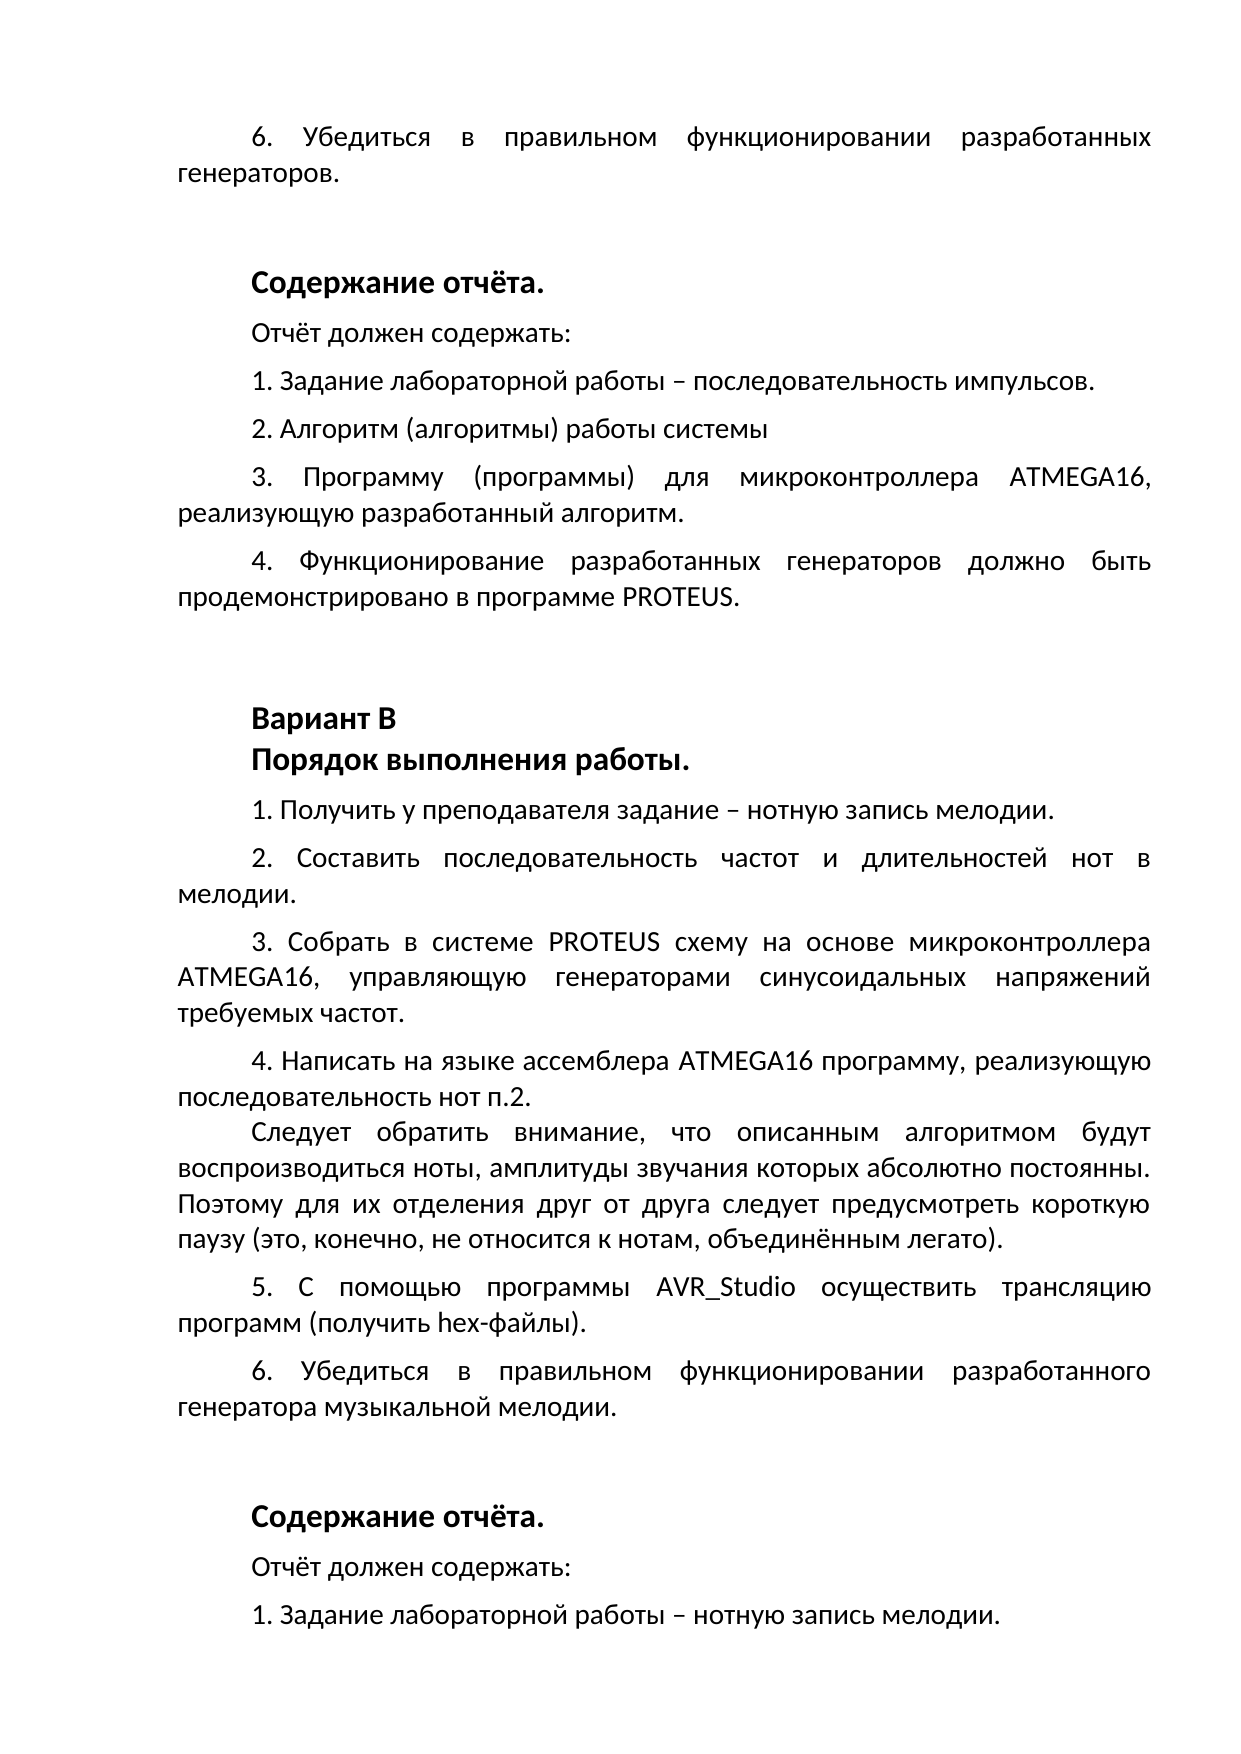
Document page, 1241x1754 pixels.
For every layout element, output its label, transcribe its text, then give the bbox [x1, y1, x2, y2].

text 6. Убедиться в правильном функционировании разработанного генератора музыкальной мелодии. [177, 1352, 1152, 1423]
text Содержание отчёта. [177, 1495, 1152, 1535]
text Отчёт должен содержать: [177, 1548, 1152, 1583]
text 3. Программу (программы) для микроконтроллера ATMEGA16, реализующую разработанный алгоритм. [177, 458, 1152, 529]
text Порядок выполнения работы. [177, 738, 1152, 778]
text 1. Задание лабораторной работы – последовательность импульсов. [177, 362, 1152, 398]
text 5. С помощью программы AVR_Studio осуществить трансляцию программ (получить hex-файлы). [177, 1268, 1152, 1340]
text Содержание отчёта. [177, 261, 1152, 301]
text Вариант В [177, 697, 1152, 738]
text 3. Собрать в системе PROTEUS схему на основе микроконтроллера ATMEGA16, управляющую генераторами синусоидальных напряжений требуемых частот. [177, 923, 1152, 1030]
text Следует обратить внимание, что описанным алгоритмом будут воспроизводиться ноты, амплитуды звучания которых абсолютно постоянны. Поэтому для их отделения друг от друга следует предусмотреть короткую паузу (это, конечно, не относится к нотам, объединённым легато). [177, 1113, 1152, 1256]
text 4. Функционирование разработанных генераторов должно быть продемонстрировано в программе PROTEUS. [177, 542, 1152, 613]
text 2. Алгоритм (алгоритмы) работы системы [177, 410, 1152, 446]
text 4. Написать на языке ассемблера ATMEGA16 программу, реализующую последовательность нот п.2. [177, 1042, 1152, 1113]
text 2. Составить последовательность частот и длительностей нот в мелодии. [177, 839, 1152, 910]
text 6. Убедиться в правильном функционировании разработанных генераторов. [177, 118, 1152, 189]
text 1. Получить у преподавателя задание – нотную запись мелодии. [177, 791, 1152, 827]
text 1. Задание лабораторной работы – нотную запись мелодии. [177, 1596, 1152, 1632]
text Отчёт должен содержать: [177, 314, 1152, 349]
